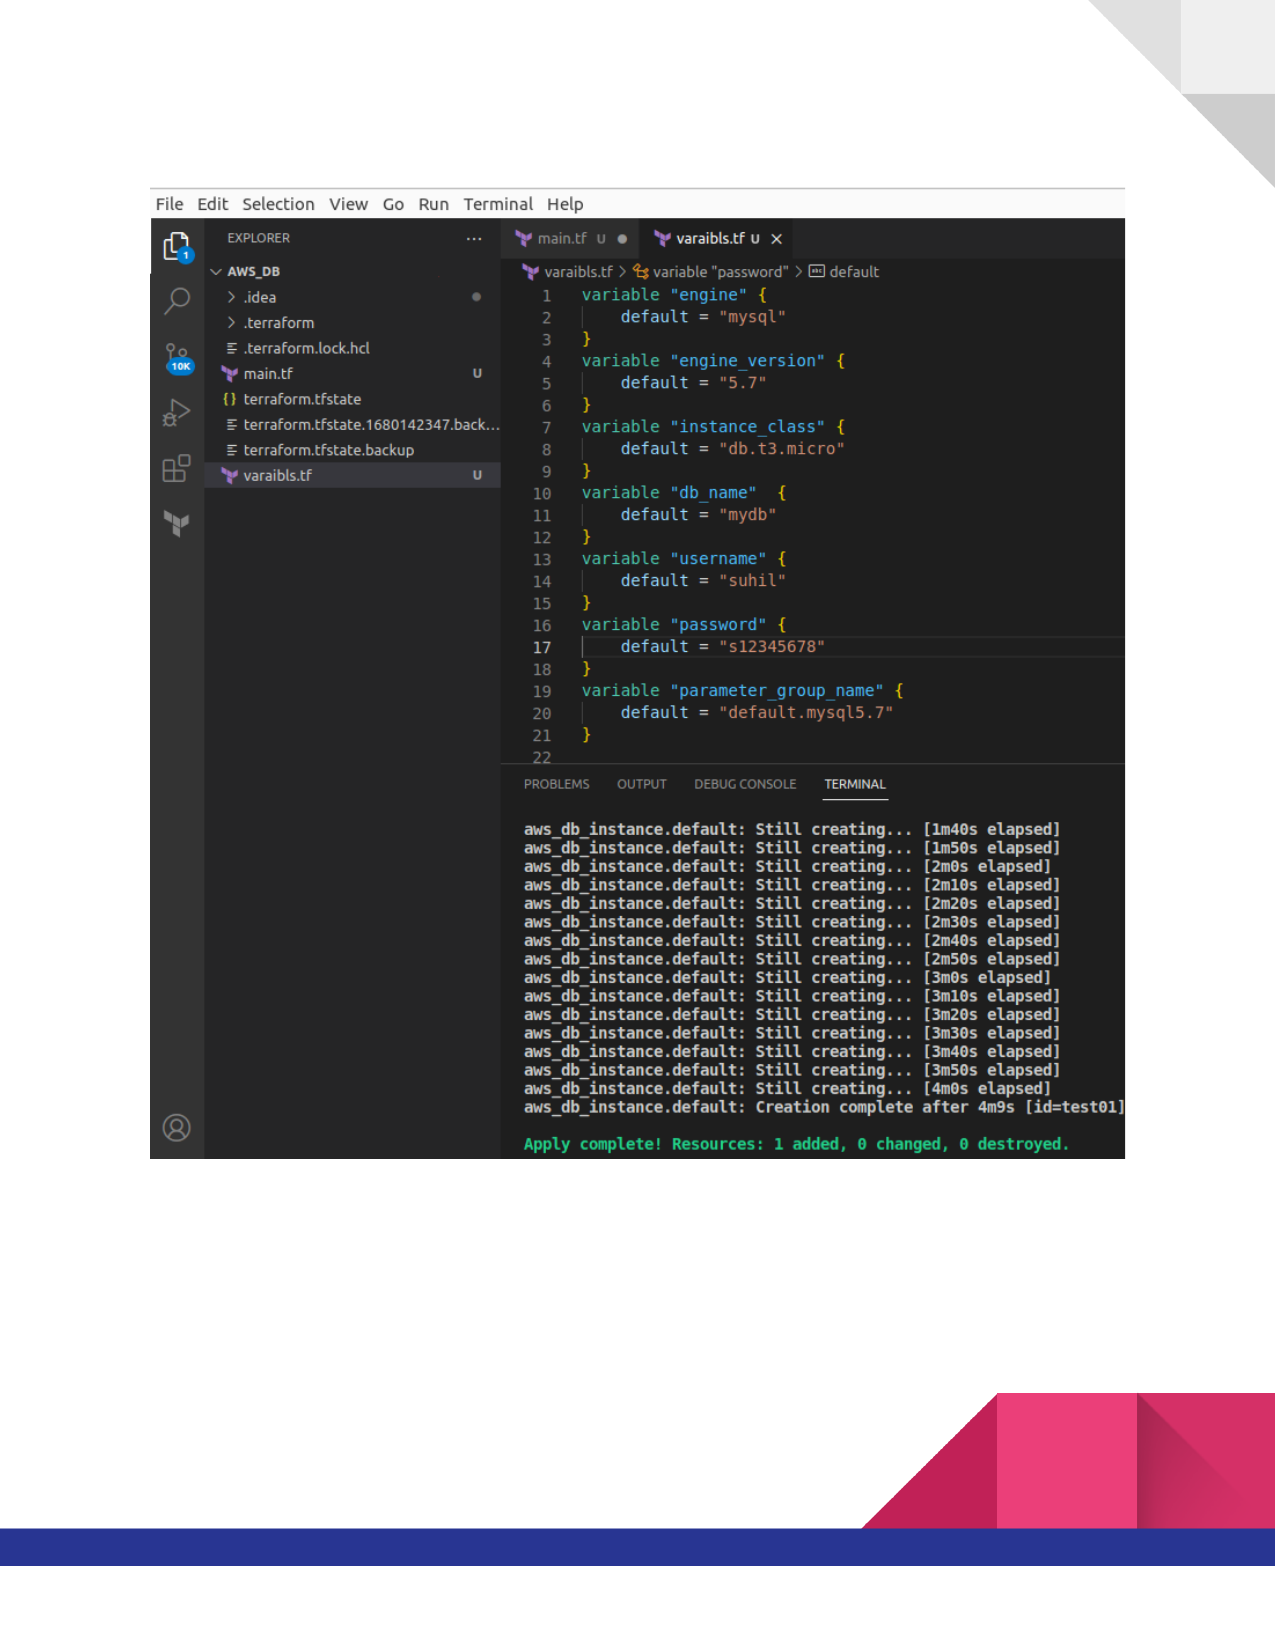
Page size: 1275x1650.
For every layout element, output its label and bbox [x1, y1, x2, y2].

picture [0, 1391, 1275, 1566]
picture [150, 0, 1275, 1159]
